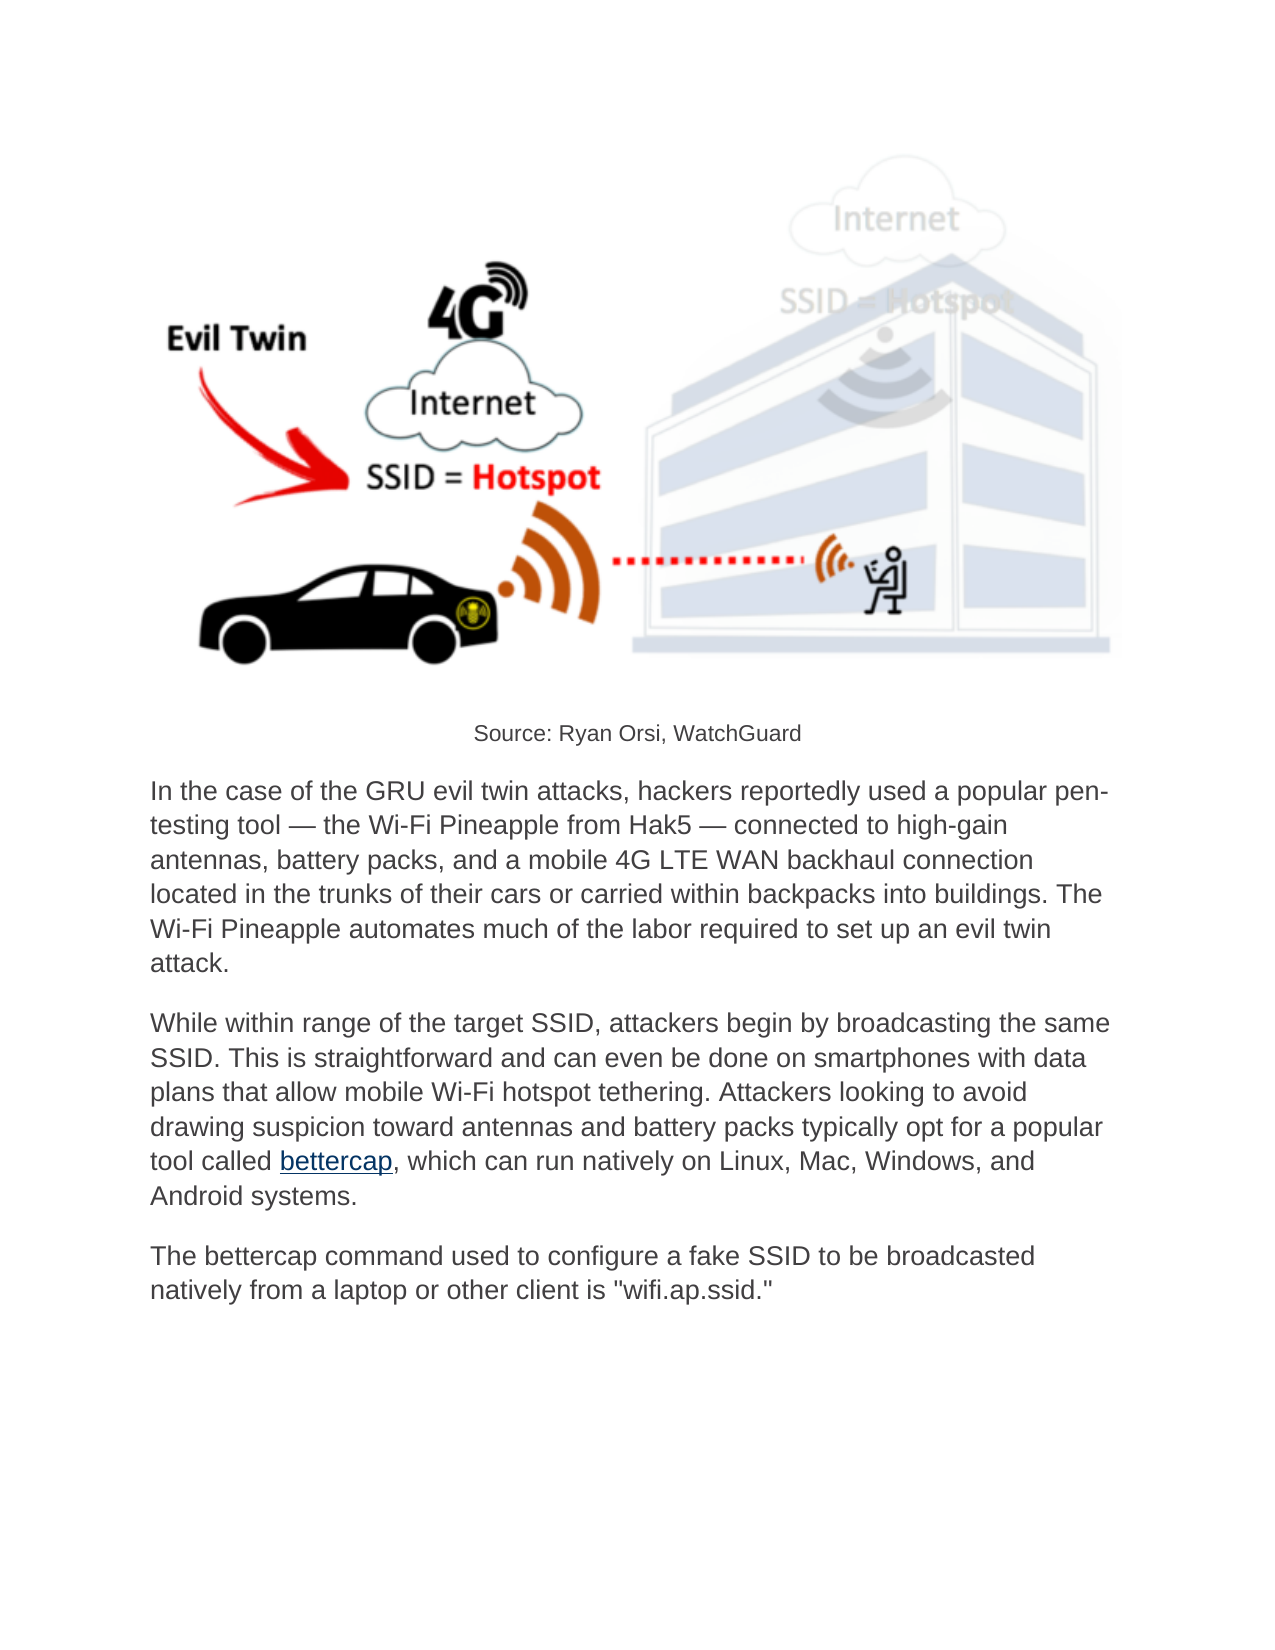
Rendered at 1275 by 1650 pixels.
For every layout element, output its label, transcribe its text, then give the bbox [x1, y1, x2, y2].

text The bettercap command used to configure a fake SSID to be broadcasted natively from a laptop or other client is "wifi.ap.ssid." [150, 1236, 1125, 1305]
text While within range of the target SSID, attackers begin by broadcasting the same SSID. This is straightforward and can even be done on smartphones with data plans that allow mobile Wi-Fi hotspot tethering. Attackers looking to avoid drawing suspicion toward antennas and battery packs typically opt for a popular tool called bettercap, which can run natively on Linux, Mac, Windows, and Android systems. [150, 1004, 1125, 1211]
picture [153, 150, 1122, 720]
text In the case of the GRU evil twin attacks, hackers reportedly used a popular pen-testing tool — the Wi-Fi Pineapple from Hak5 — connected to high-gain antennas, battery packs, and a mobile 4G LTE WAN backhaul connection located in the trunks of their cars or carried within backpacks into buildings. The Wi-Fi Pineapple automates much of the labor required to set up an evil twin attack. [150, 771, 1125, 979]
text Source: Ryan Orsi, WatchGuard [150, 720, 1125, 746]
